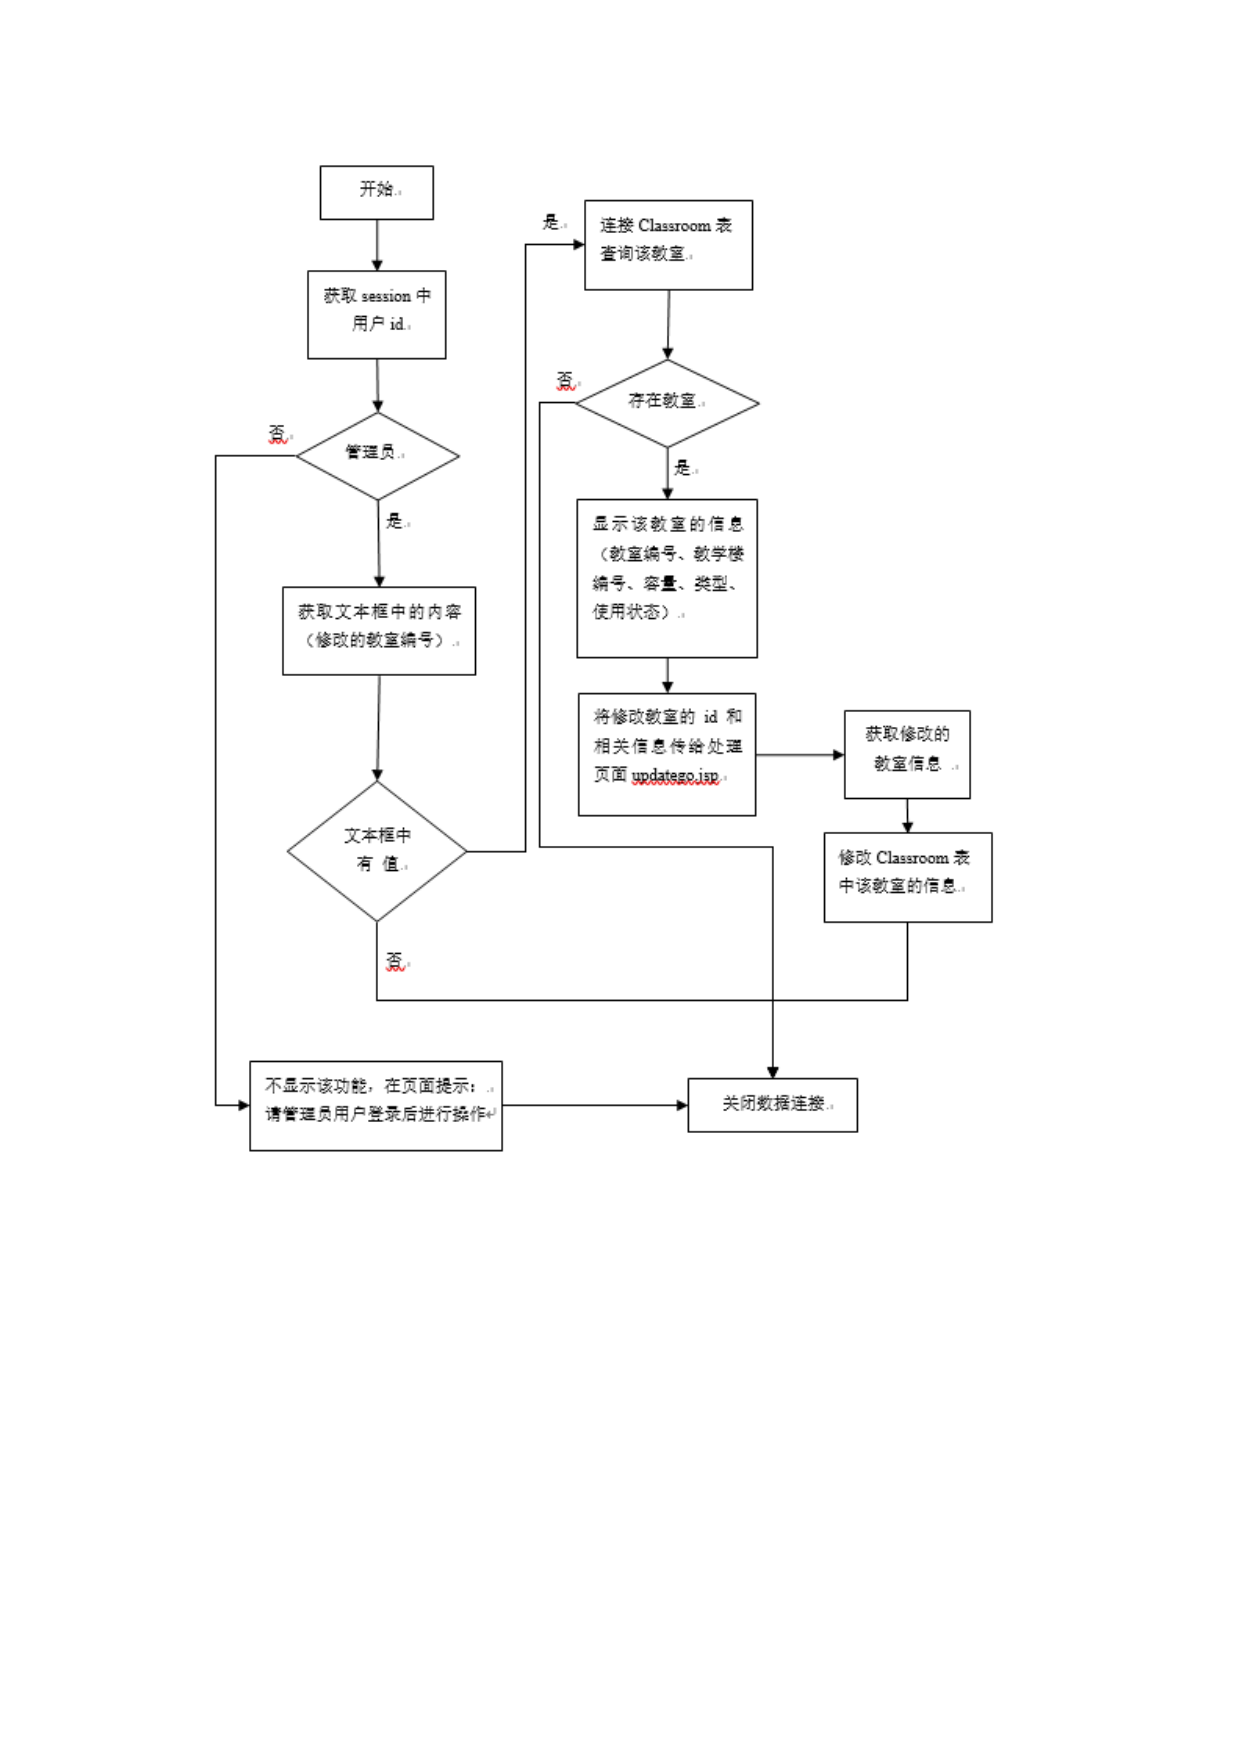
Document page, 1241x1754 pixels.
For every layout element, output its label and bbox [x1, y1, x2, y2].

picture [187, 162, 1014, 1158]
